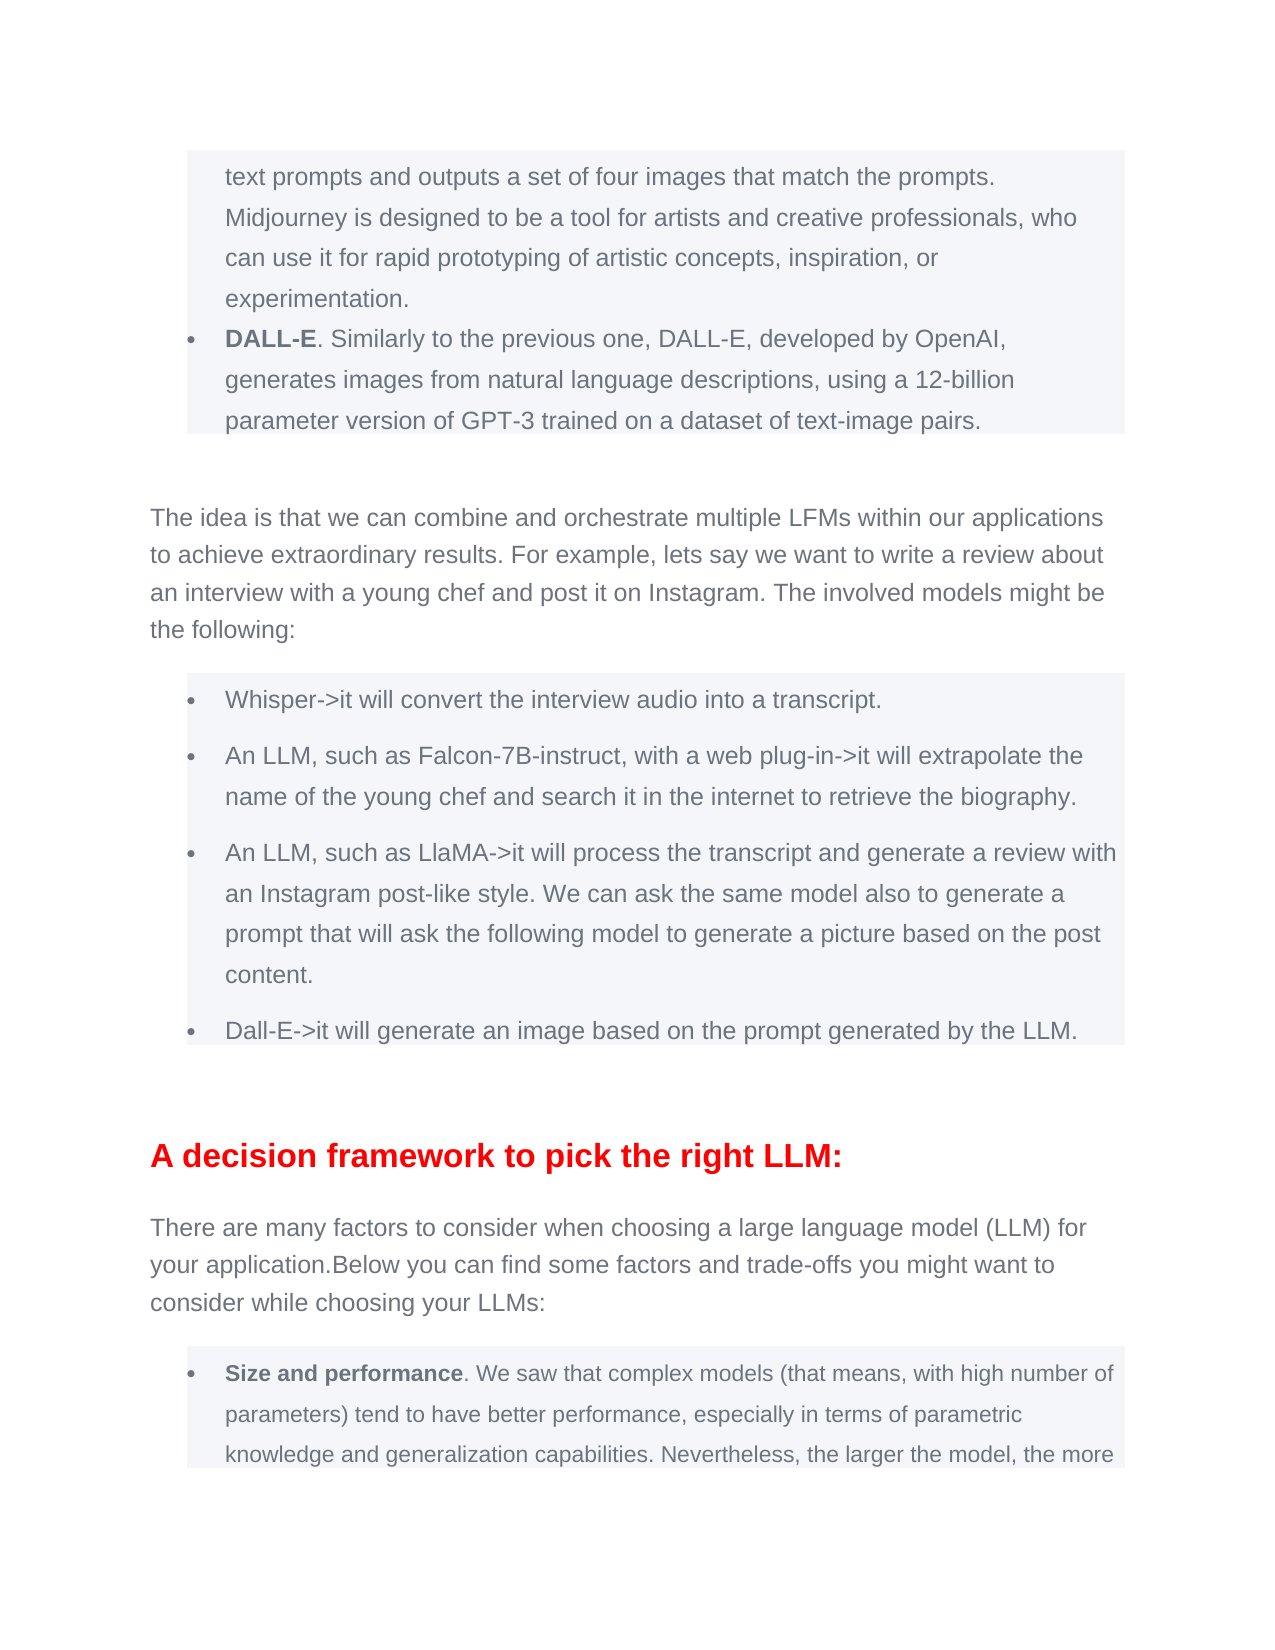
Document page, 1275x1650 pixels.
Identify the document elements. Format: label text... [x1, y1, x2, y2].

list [187, 150, 1125, 312]
text The idea is that we can combine and orchestrate multiple LFMs within our applications to achieve extraordinary results. For example, lets say we want to write a review about an interview with a young chef and post it on Instagram. The involved models might be the following: [150, 494, 1125, 644]
list Whisper->it will convert the interview audio into a transcript. [187, 673, 1125, 713]
list DALL-E. Similarly to the previous one, DALL-E, developed by OpenAI, generates images from natural language descriptions, using a 12-billion parameter version of GPT-3 trained on a dataset of text-image pairs. [187, 312, 1125, 434]
text There are many factors to consider when choosing a large language model (LLM) for your application.Below you can find some factors and trade-offs you might want to consider while choosing your LLMs: [150, 1204, 1125, 1317]
list An LLM, such as LlaMA->it will process the transcript and generate a review with an Instagram post-like style. We can ask the same model also to generate a prompt that will ask the following model to generate a picture based on the post content. [187, 826, 1125, 988]
list An LLM, such as Falcon-7B-instruct, with a web plug-in->it will extrapolate the name of the young chef and search it in the internet to retrieve the biography. [187, 729, 1125, 810]
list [187, 1346, 1125, 1468]
subtitle A decision framework to pick the right LLM: [150, 1100, 1125, 1175]
list Dall-E->it will generate an image based on the prompt generated by the LLM. [187, 1004, 1125, 1045]
